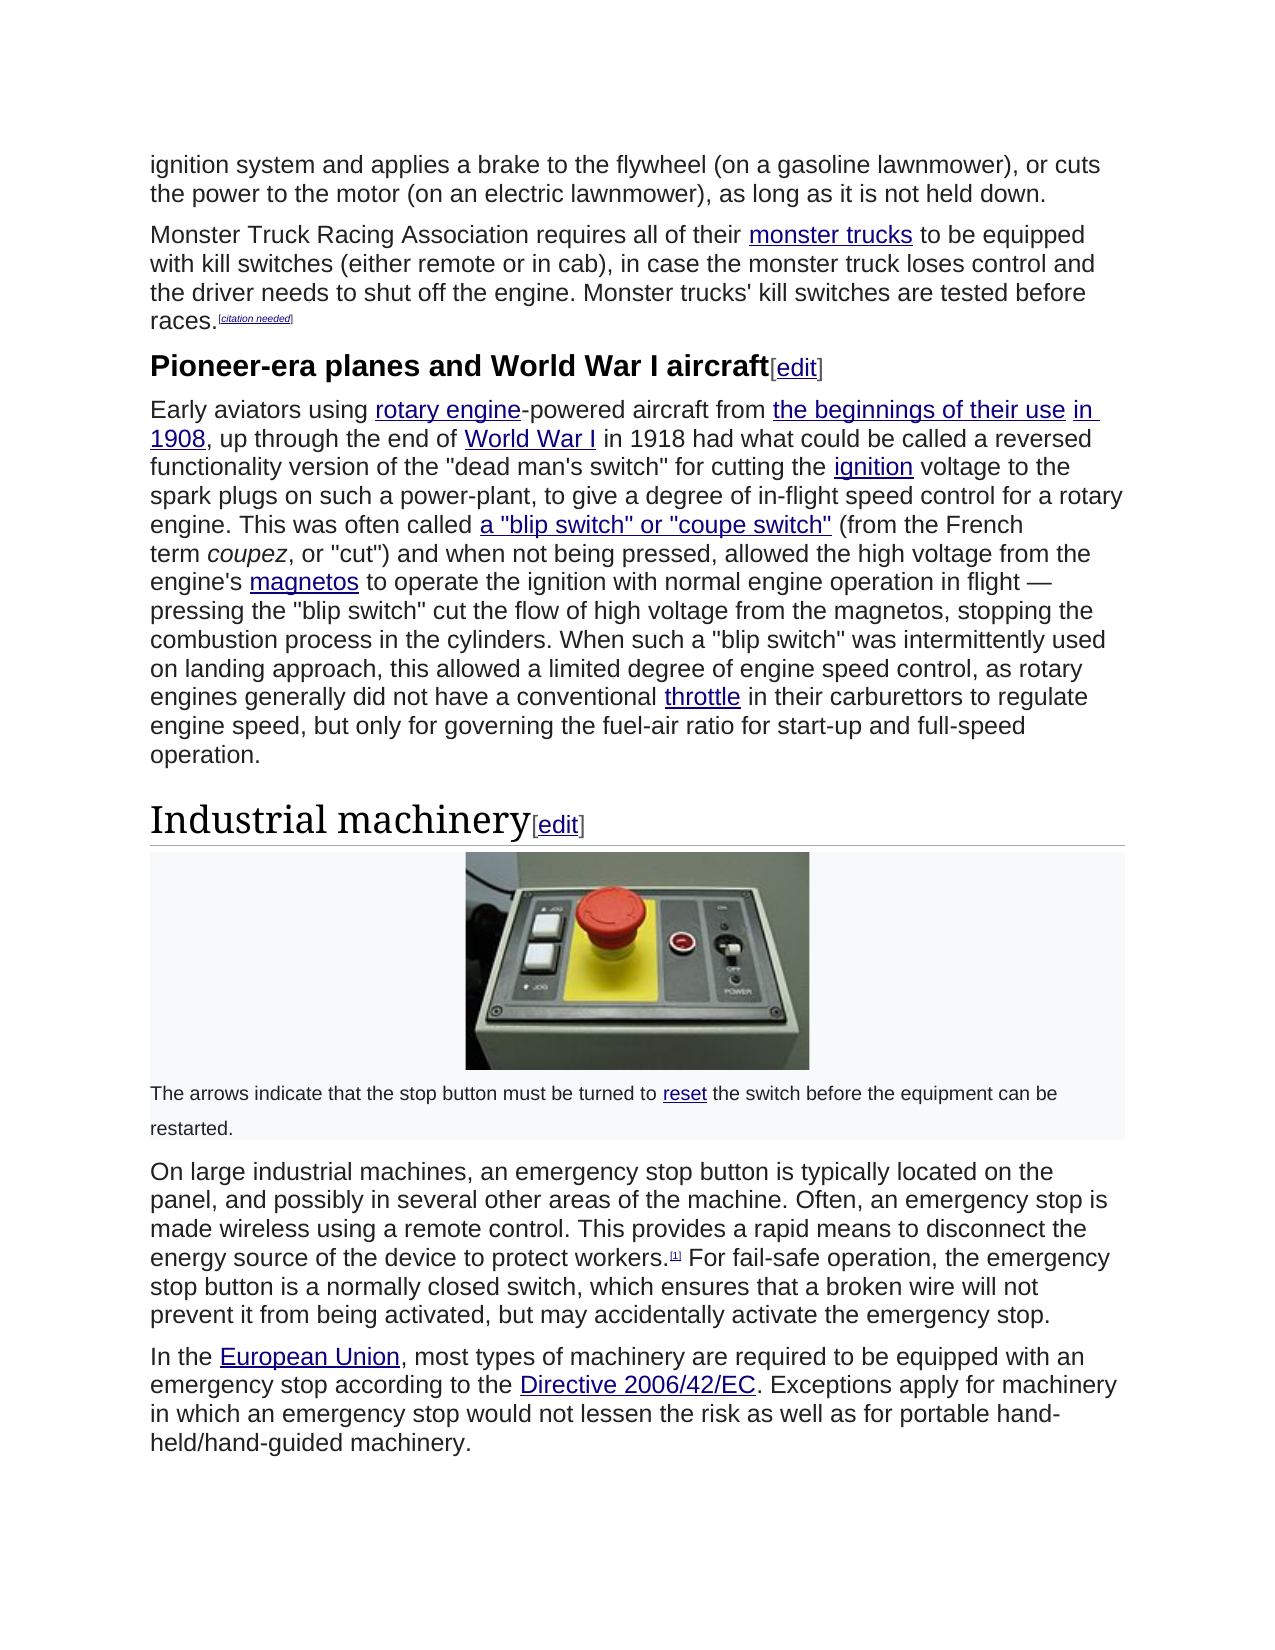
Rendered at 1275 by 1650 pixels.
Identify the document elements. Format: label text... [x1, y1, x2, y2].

picture [465, 852, 810, 1070]
text On large industrial machines, an emergency stop button is typically located on the panel, and possibly in several other areas of the machine. Often, an emergency stop is made wireless using a remote control. This provides a rapid means to disconnect the energy source of the device to protect workers.[1] For fail-safe operation, the emergency stop button is a normally closed switch, which ensures that a broken wire will not prevent it from being activated, but may accidentally activate the emergency stop. [150, 1157, 1125, 1329]
text Monster Truck Racing Association requires all of their monster trucks to be equipped with kill switches (either remote or in cab), in case the monster truck loses control and the driver needs to shut off the engine. Monster trucks' kill switches are tested before races.[citation needed] [150, 220, 1125, 335]
text Pioneer-era planes and World War I aircraft[edit] [150, 347, 1125, 382]
text Early aviators using rotary engine-powered aircraft from the beginnings of their use in 1908, up through the end of World War I in 1918 had what could be called a reversed functionality version of the "dead man's switch" for cutting the ignition voltage to the spark plugs on such a power-plant, to give a degree of in-flight speed control for a rotary engine. This was often called a "blip switch" or "coupe switch" (from the French term coupez, or "cut") and when not being pressed, allowed the high voltage from the engine's magnetos to operate the ignition with normal engine operation in flight — pressing the "blip switch" cut the flow of high voltage from the magnetos, stopping the combustion process in the cylinders. When such a "blip switch" was intermittently used on landing approach, this allowed a limited degree of engine speed control, as rotary engines generally did not have a conventional throttle in their carburettors to regulate engine speed, but only for governing the fuel-air ratio for start-up and full-speed operation. [150, 395, 1125, 768]
text Industrial machinery[edit] [150, 793, 1125, 845]
text The arrows indicate that the stop button must be turned to reset the switch before the equipment can be restarted. [150, 1070, 1125, 1140]
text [150, 150, 1125, 207]
text In the European Union, most types of machinery are required to be equipped with an emergency stop according to the Directive 2006/42/EC. Exceptions apply for machinery in which an emergency stop would not lessen the risk as well as for portable hand-held/hand-guided machinery. [150, 1342, 1125, 1457]
